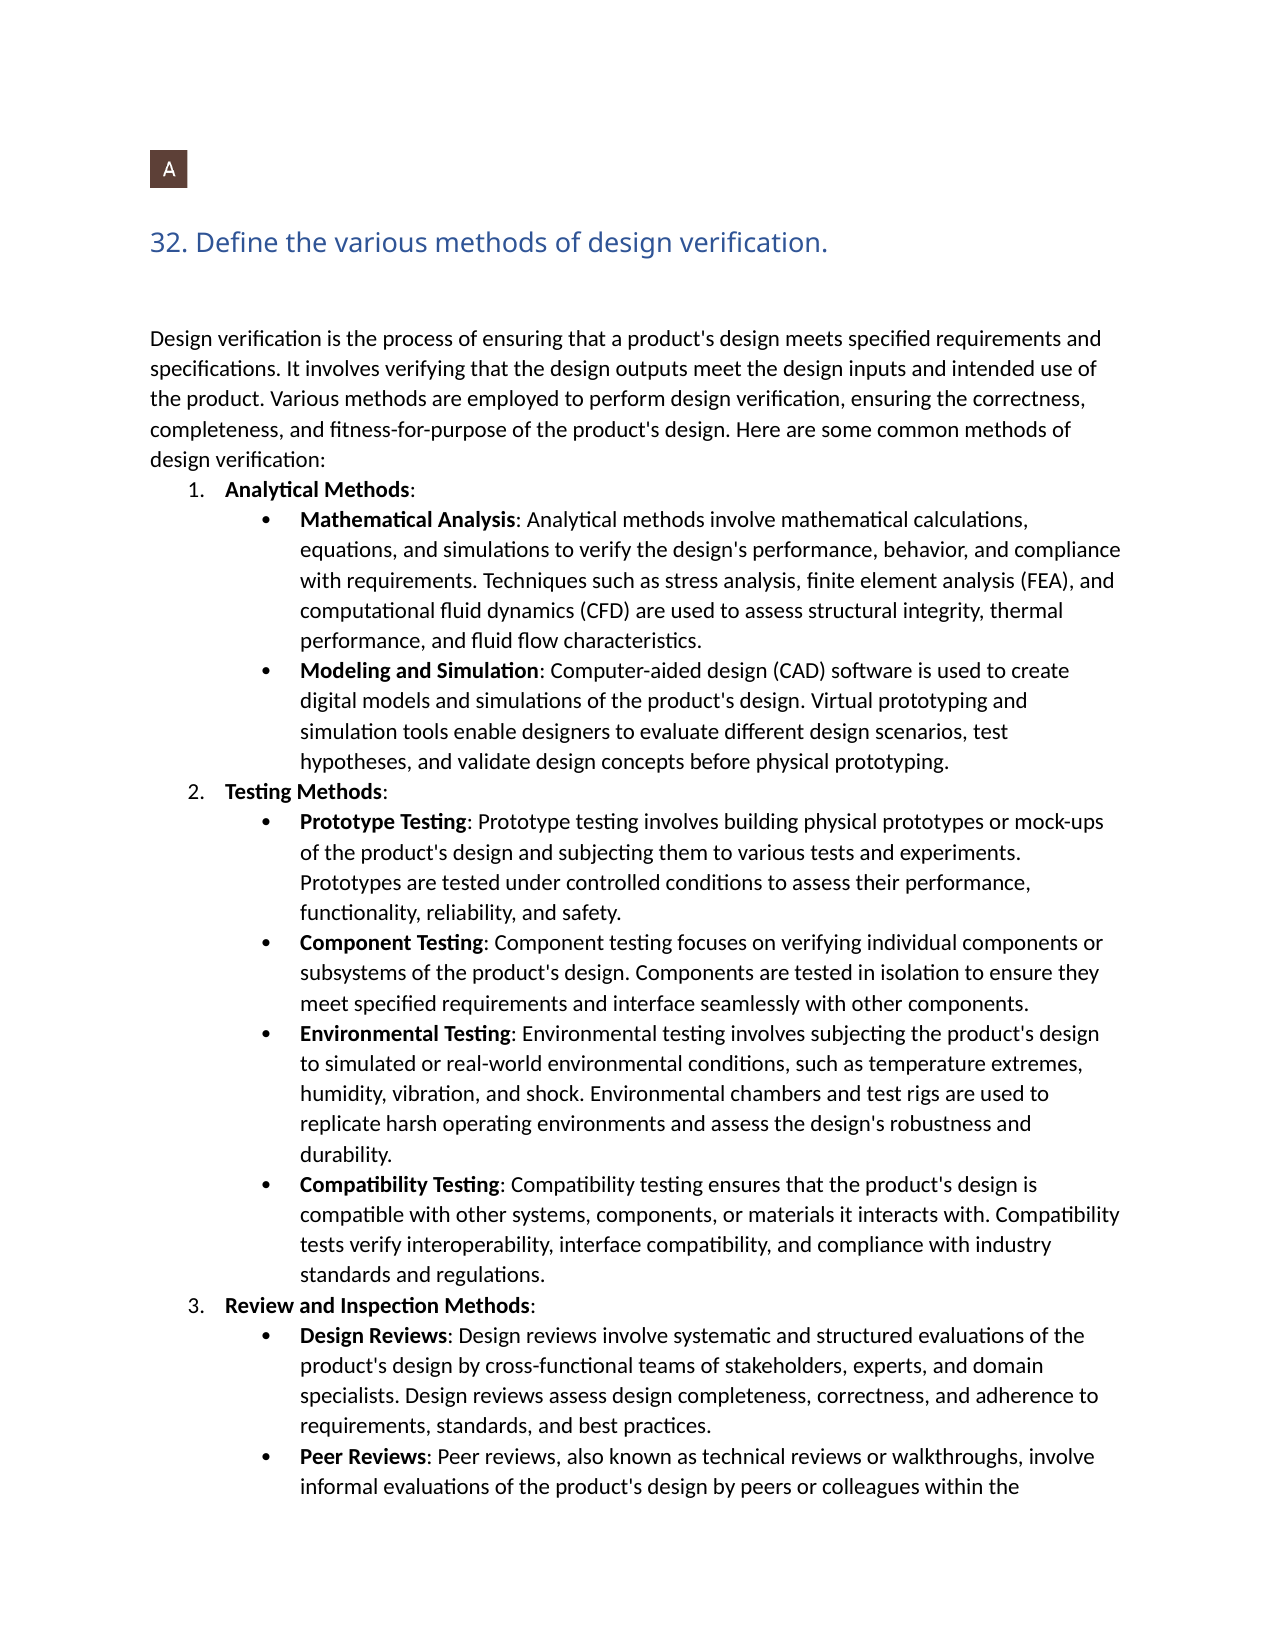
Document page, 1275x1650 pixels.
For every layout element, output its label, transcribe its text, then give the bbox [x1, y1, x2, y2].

list Environmental Testing: Environmental testing involves subjecting the product's design to simulated or real-world environmental conditions, such as temperature extremes, humidity, vibration, and shock. Environmental chambers and test rigs are used to replicate harsh operating environments and assess the design's robustness and durability. [262, 1019, 1125, 1168]
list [262, 1442, 1125, 1500]
text Design verification is the process of ensuring that a product's design meets specified requirements and specifications. It involves verifying that the design outputs meet the design inputs and intended use of the product. Various methods are employed to perform design verification, ensuring the correctness, completeness, and fitness-for-purpose of the product's design. Here are some common methods of design verification: [150, 324, 1125, 473]
list Review and Inspection Methods: [187, 1291, 1125, 1319]
subtitle 32. Define the various methods of design verification. [150, 224, 1125, 261]
list Design Reviews: Design reviews involve systematic and structured evaluations of the product's design by cross-functional teams of stakeholders, experts, and domain specialists. Design reviews assess design completeness, correctness, and adherence to requirements, standards, and best practices. [262, 1321, 1125, 1439]
list Testing Methods: [187, 777, 1125, 805]
list Analytical Methods: [187, 475, 1125, 503]
list Prototype Testing: Prototype testing involves building physical prototypes or mock-ups of the product's design and subjecting them to various tests and experiments. Prototypes are tested under controlled conditions to assess their performance, functionality, reliability, and safety. [262, 807, 1125, 926]
list Mathematical Analysis: Analytical methods involve mathematical calculations, equations, and simulations to verify the design's performance, behavior, and compliance with requirements. Techniques such as stress analysis, finite element analysis (FEA), and computational fluid dynamics (CFD) are used to assess structural integrity, thermal performance, and fluid flow characteristics. [262, 505, 1125, 654]
list Modeling and Simulation: Computer-aided design (CAD) software is used to create digital models and simulations of the product's design. Virtual prototyping and simulation tools enable designers to evaluate different design scenarios, test hypotheses, and validate design concepts before physical prototyping. [262, 656, 1125, 775]
list Compatibility Testing: Compatibility testing ensures that the product's design is compatible with other systems, components, or materials it interacts with. Compatibility tests verify interoperability, interface compatibility, and compliance with industry standards and regulations. [262, 1170, 1125, 1288]
list Component Testing: Component testing focuses on verifying individual components or subsystems of the product's design. Components are tested in isolation to ensure they meet specified requirements and interface seamlessly with other components. [262, 928, 1125, 1017]
picture [150, 150, 188, 188]
